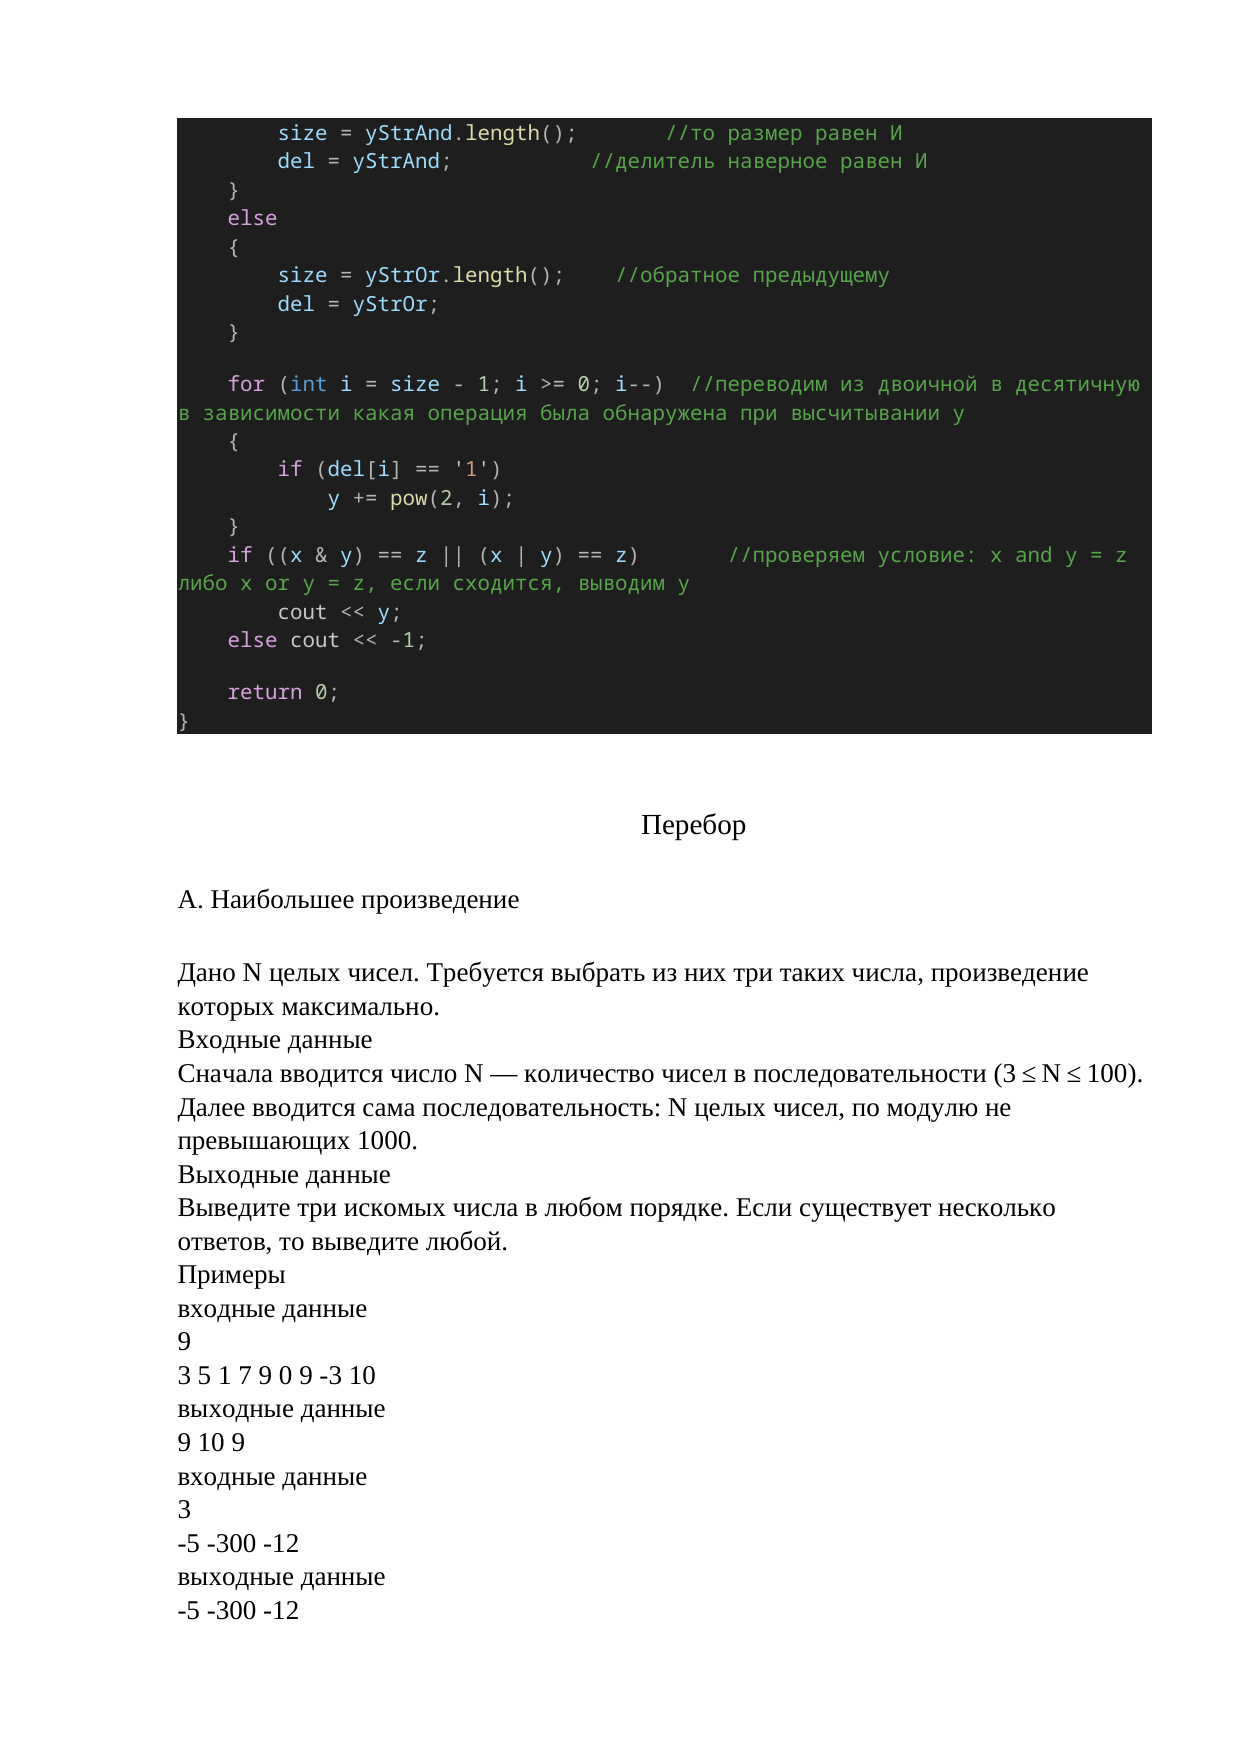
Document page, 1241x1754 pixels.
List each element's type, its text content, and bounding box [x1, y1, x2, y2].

text else [177, 203, 1152, 232]
text if ((x & y) == z || (x | y) == z) //проверяем условие: x and y = z либо x or y = z, если сходится, выводим у [177, 540, 1152, 597]
text cout << y; [177, 597, 1152, 625]
text if (del[i] == '1') [177, 454, 1152, 483]
text Дано N целых чисел. Требуется выбрать из них три таких числа, произведение которых максимально. Входные данные Сначала вводится число N — количество чисел в последовательности (3 ≤ N ≤ 100). Далее вводится сама последовательность: N целых чисел, по модулю не превышающих 1000. Выходные данные Выведите три искомых числа в любом порядке. Если существует несколько ответов, то выведите любой. Примеры входные данные 9 3 5 1 7 9 0 9 -3 10 выходные данные 9 10 9 входные данные 3 -5 -300 -12 выходные данные -5 -300 -12 [177, 956, 1151, 1625]
text } [177, 175, 1152, 203]
text size = yStrAnd.length(); //то размер равен И [177, 118, 1152, 147]
text y += pow(2, i); [177, 483, 1152, 511]
text del = yStrAnd; //делитель наверное равен И [177, 147, 1152, 175]
text del = yStrOr; [177, 289, 1152, 317]
text return 0; [177, 677, 1152, 706]
text } [177, 706, 1152, 734]
text } [177, 511, 1152, 540]
text А. Наибольшее произведение [177, 883, 1151, 914]
text { [177, 232, 1152, 260]
text Перебор [236, 807, 1151, 841]
text } [177, 317, 1152, 346]
text else cout << -1; [177, 625, 1152, 654]
text { [177, 426, 1152, 454]
text size = yStrOr.length(); //обратное предыдущему [177, 260, 1152, 289]
text for (int i = size - 1; i >= 0; i--) //переводим из двоичной в десятичную в зависимости какая операция была обнаружена при высчитывании у [177, 369, 1152, 426]
